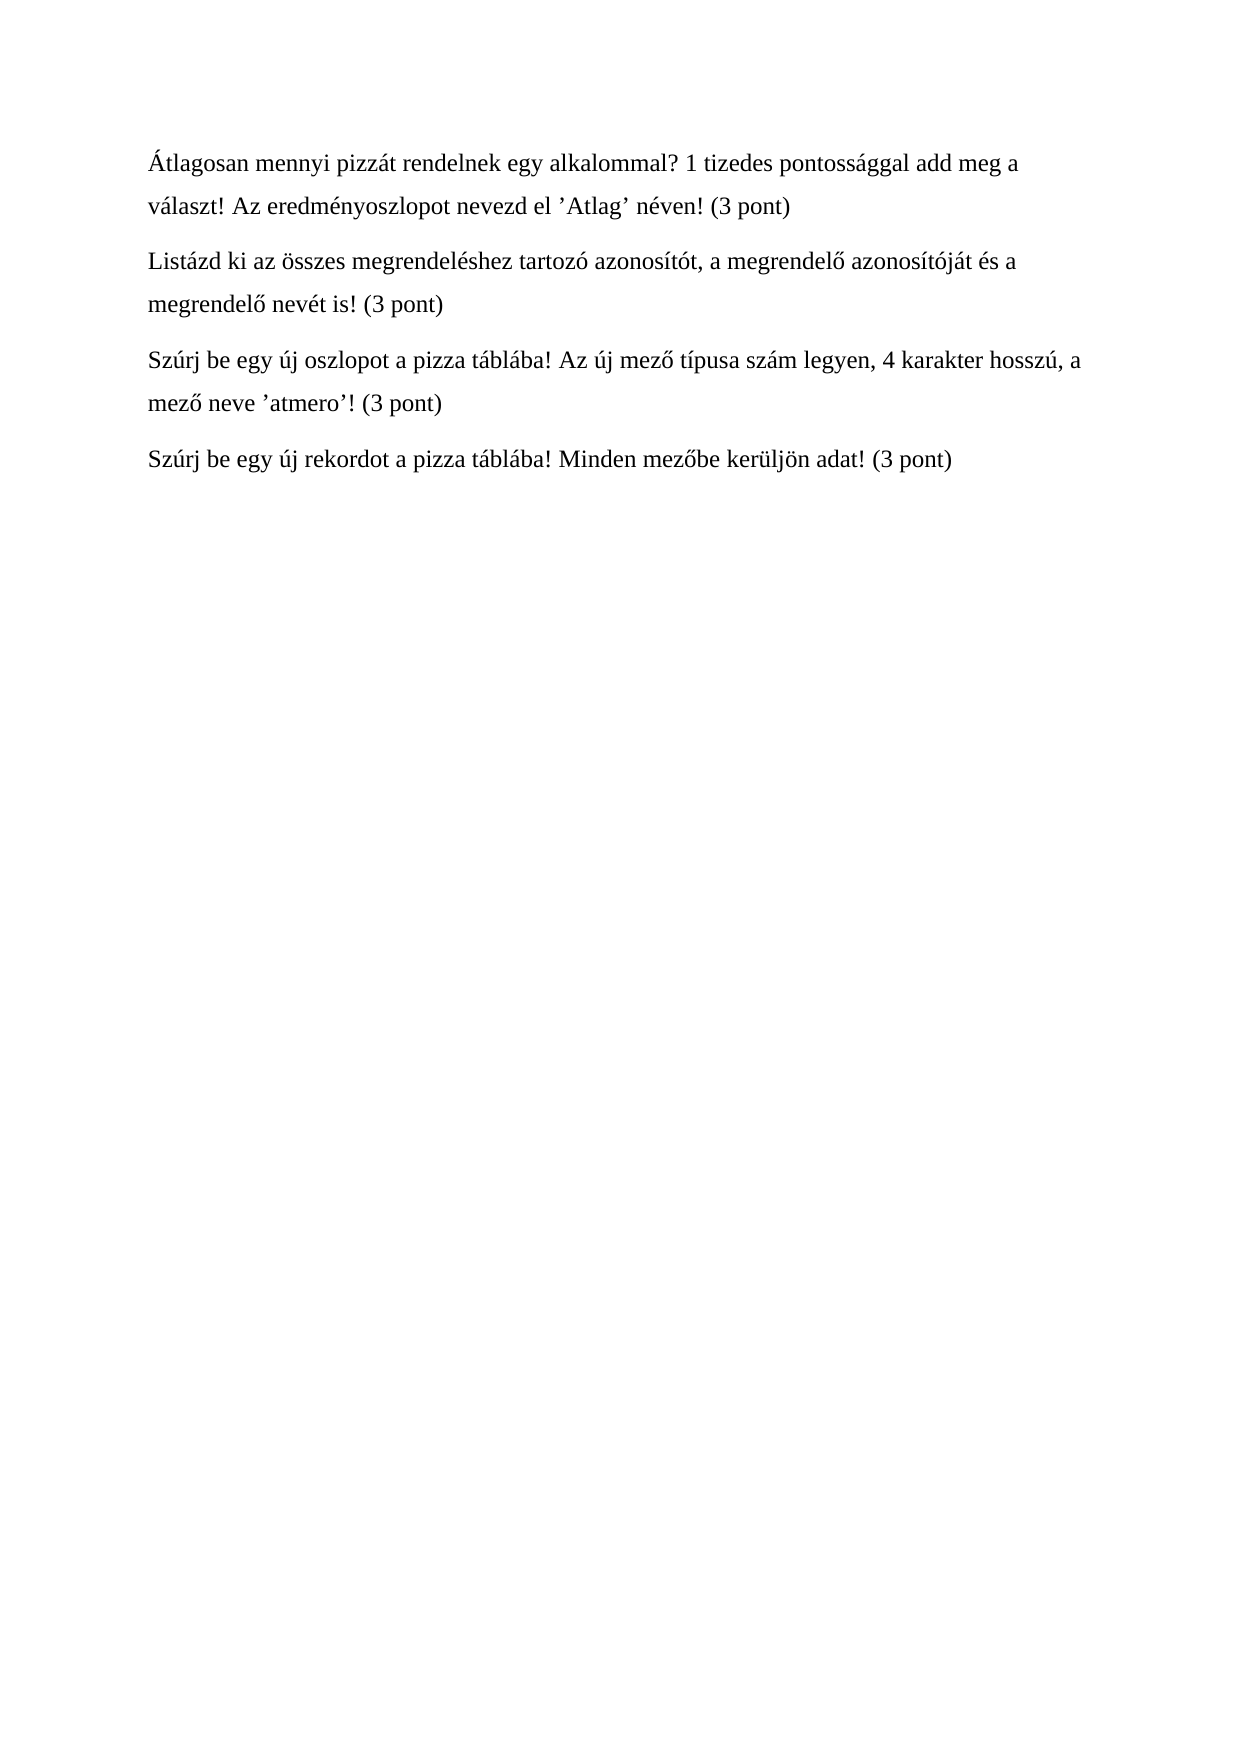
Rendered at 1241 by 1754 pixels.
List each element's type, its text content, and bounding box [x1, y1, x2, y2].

text Szúrj be egy új oszlopot a pizza táblába! Az új mező típusa szám legyen, 4 karakter hosszú, a mező neve ’atmero’! (3 pont) [148, 345, 1093, 417]
text Szúrj be egy új rekordot a pizza táblába! Minden mezőbe kerüljön adat! (3 pont) [148, 444, 1093, 473]
text Átlagosan mennyi pizzát rendelnek egy alkalommal? 1 tizedes pontossággal add meg a választ! Az eredményoszlopot nevezd el ’Atlag’ néven! (3 pont) [148, 148, 1093, 219]
text Listázd ki az összes megrendeléshez tartozó azonosítót, a megrendelő azonosítóját és a megrendelő nevét is! (3 pont) [148, 246, 1093, 318]
